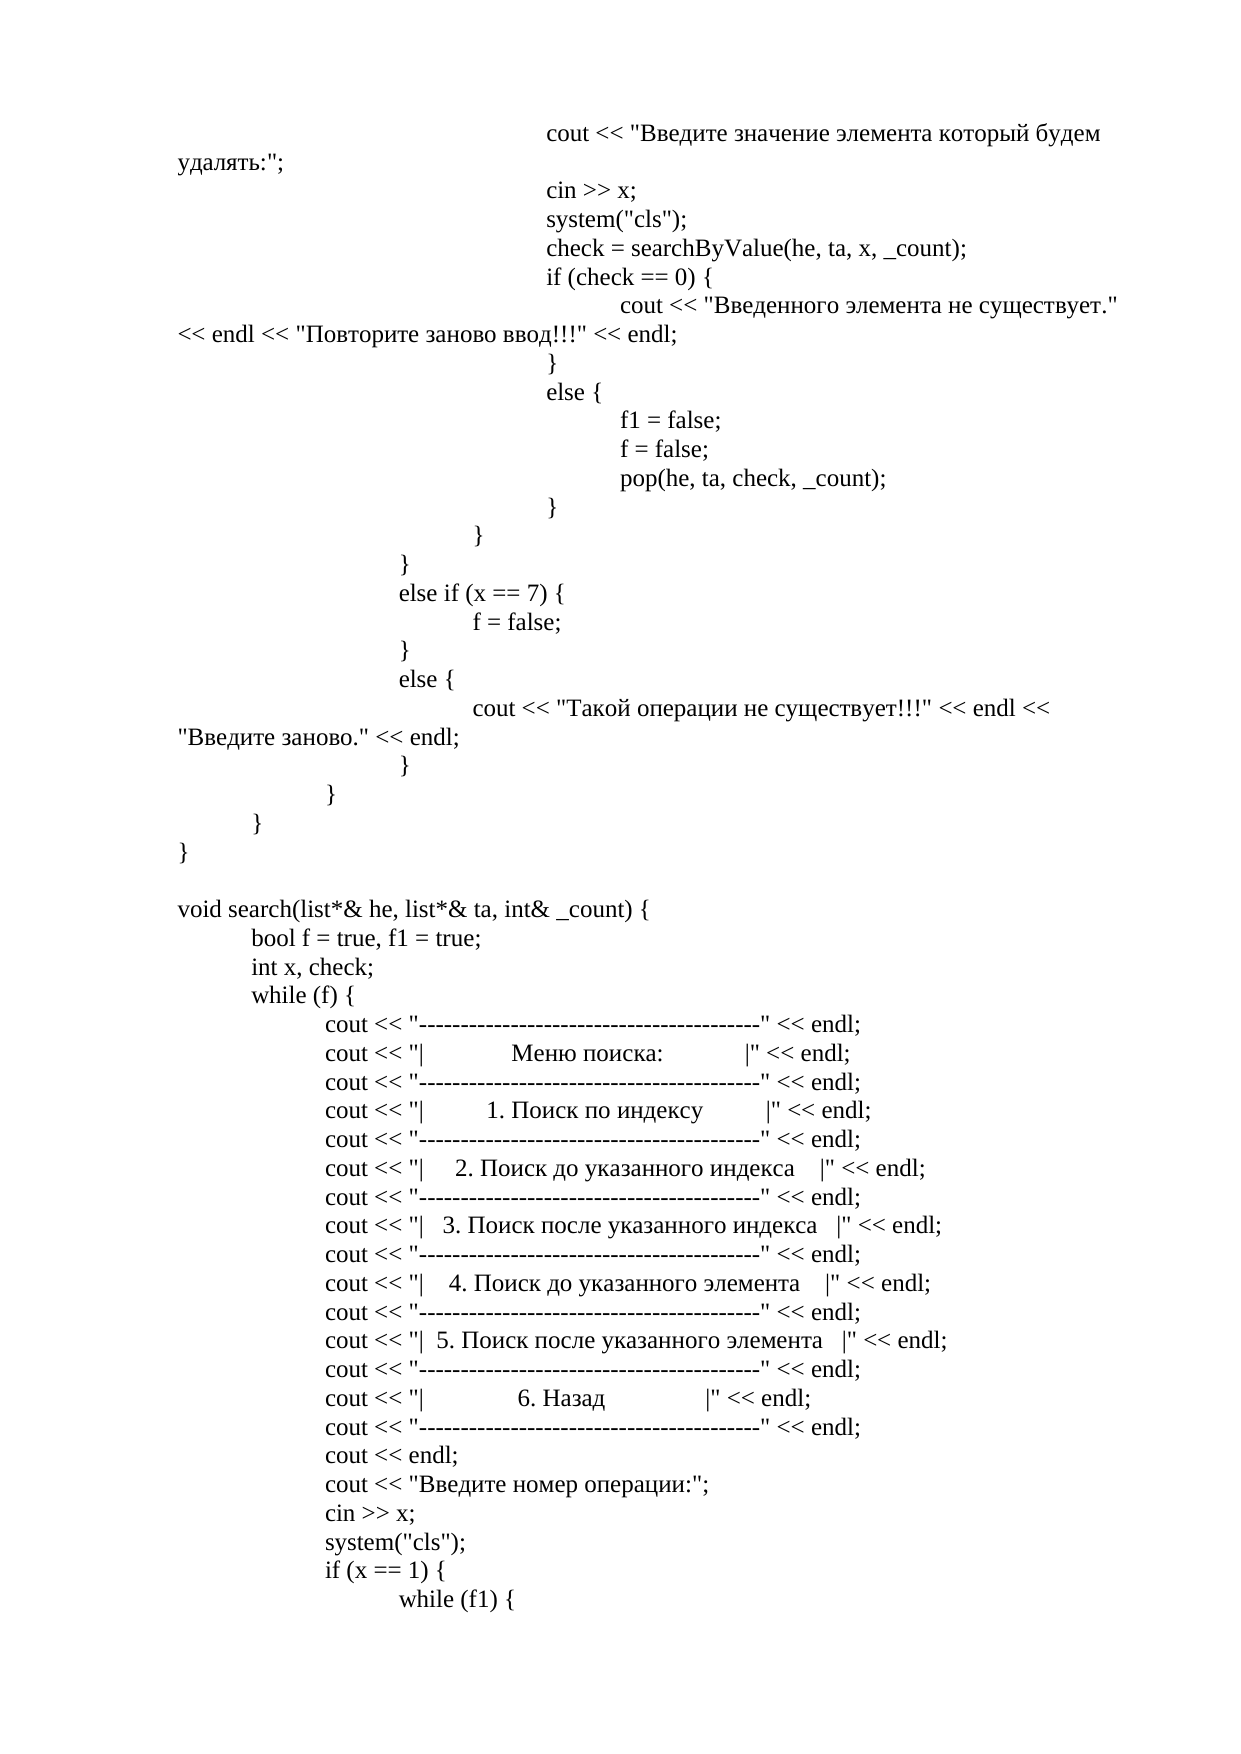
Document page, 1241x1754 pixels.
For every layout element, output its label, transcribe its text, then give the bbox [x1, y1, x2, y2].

text void search(list*& he, list*& ta, int& _count) { [177, 894, 1152, 923]
text } [177, 779, 1152, 808]
text cout << "-----------------------------------------" << endl; [177, 1239, 1152, 1268]
text cout << "| 2. Поиск до указанного индекса |" << endl; [177, 1153, 1152, 1182]
text check = searchByValue(he, ta, x, _count); [177, 233, 1152, 262]
text } [177, 808, 1152, 837]
text if (x == 1) { [177, 1556, 1152, 1584]
text f = false; [177, 607, 1152, 636]
text while (f) { [177, 981, 1152, 1009]
text else { [177, 664, 1152, 693]
text f1 = false; [177, 406, 1152, 434]
text cin >> x; [177, 176, 1152, 204]
text cin >> x; [177, 1498, 1152, 1527]
text cout << "-----------------------------------------" << endl; [177, 1182, 1152, 1211]
text pop(he, ta, check, _count); [177, 463, 1152, 492]
text } [177, 348, 1152, 377]
text else if (x == 7) { [177, 578, 1152, 607]
text bool f = true, f1 = true; [177, 923, 1152, 952]
text cout << "-----------------------------------------" << endl; [177, 1297, 1152, 1326]
text cout << "-----------------------------------------" << endl; [177, 1009, 1152, 1038]
text } [177, 636, 1152, 664]
text cout << "-----------------------------------------" << endl; [177, 1412, 1152, 1441]
text } [177, 492, 1152, 521]
text } [177, 751, 1152, 779]
text cout << "-----------------------------------------" << endl; [177, 1354, 1152, 1383]
text cout << "| 5. Поиск после указанного элемента |" << endl; [177, 1326, 1152, 1354]
text } [177, 837, 1152, 866]
text } [177, 549, 1152, 578]
text cout << "Такой операции не существует!!!" << endl << "Введите заново." << endl; [177, 693, 1152, 751]
text if (check == 0) { [177, 262, 1152, 291]
text cout << "Введите номер операции:"; [177, 1469, 1152, 1498]
text while (f1) { [177, 1584, 1152, 1613]
text cout << "-----------------------------------------" << endl; [177, 1124, 1152, 1153]
text cout << "| 4. Поиск до указанного элемента |" << endl; [177, 1268, 1152, 1297]
text cout << "| 3. Поиск после указанного индекса |" << endl; [177, 1211, 1152, 1239]
text } [177, 521, 1152, 549]
text cout << "-----------------------------------------" << endl; [177, 1067, 1152, 1096]
text system("cls"); [177, 1527, 1152, 1556]
text cout << endl; [177, 1441, 1152, 1469]
text system("cls"); [177, 204, 1152, 233]
text f = false; [177, 434, 1152, 463]
text cout << "| Меню поиска: |" << endl; [177, 1038, 1152, 1067]
text int x, check; [177, 952, 1152, 981]
text else { [177, 377, 1152, 406]
text cout << "| 6. Назад |" << endl; [177, 1383, 1152, 1412]
text cout << "Введите значение элемента который будем удалять:"; [177, 118, 1152, 176]
text cout << "| 1. Поиск по индексу |" << endl; [177, 1096, 1152, 1124]
text cout << "Введенного элемента не существует." << endl << "Повторите заново ввод!!!" << endl; [177, 291, 1152, 348]
